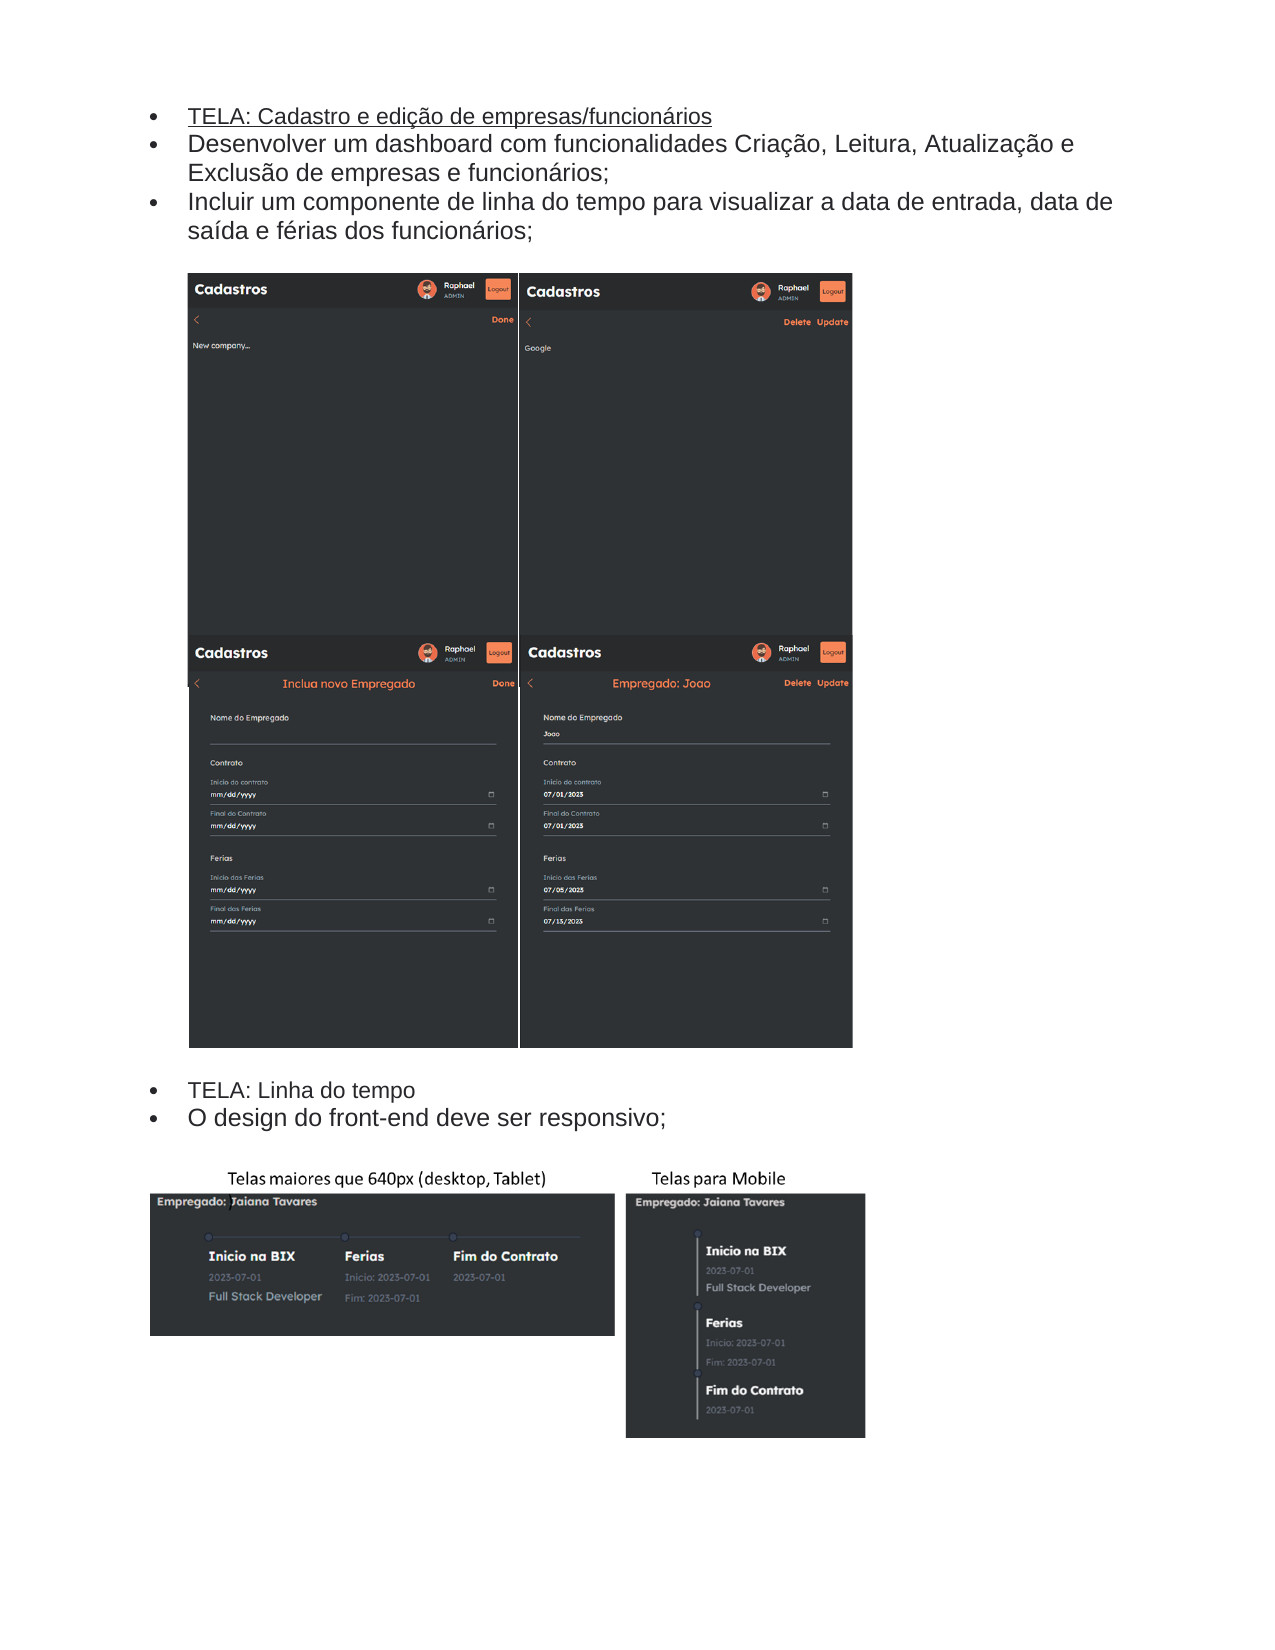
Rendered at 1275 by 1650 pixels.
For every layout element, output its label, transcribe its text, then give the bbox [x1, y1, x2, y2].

list TELA: Linha do tempo [150, 1077, 1125, 1103]
list TELA: Cadastro e edição de empresas/funcionários [150, 103, 1125, 129]
picture [187, 273, 853, 1048]
picture [150, 1161, 866, 1438]
list O design do front-end deve ser responsivo; [150, 1103, 1125, 1132]
list Desenvolver um dashboard com funcionalidades Criação, Leitura, Atualização e Exclusão de empresas e funcionários; [150, 129, 1125, 187]
list Incluir um componente de linha do tempo para visualizar a data de entrada, data de saída e férias dos funcionários; [150, 187, 1125, 244]
